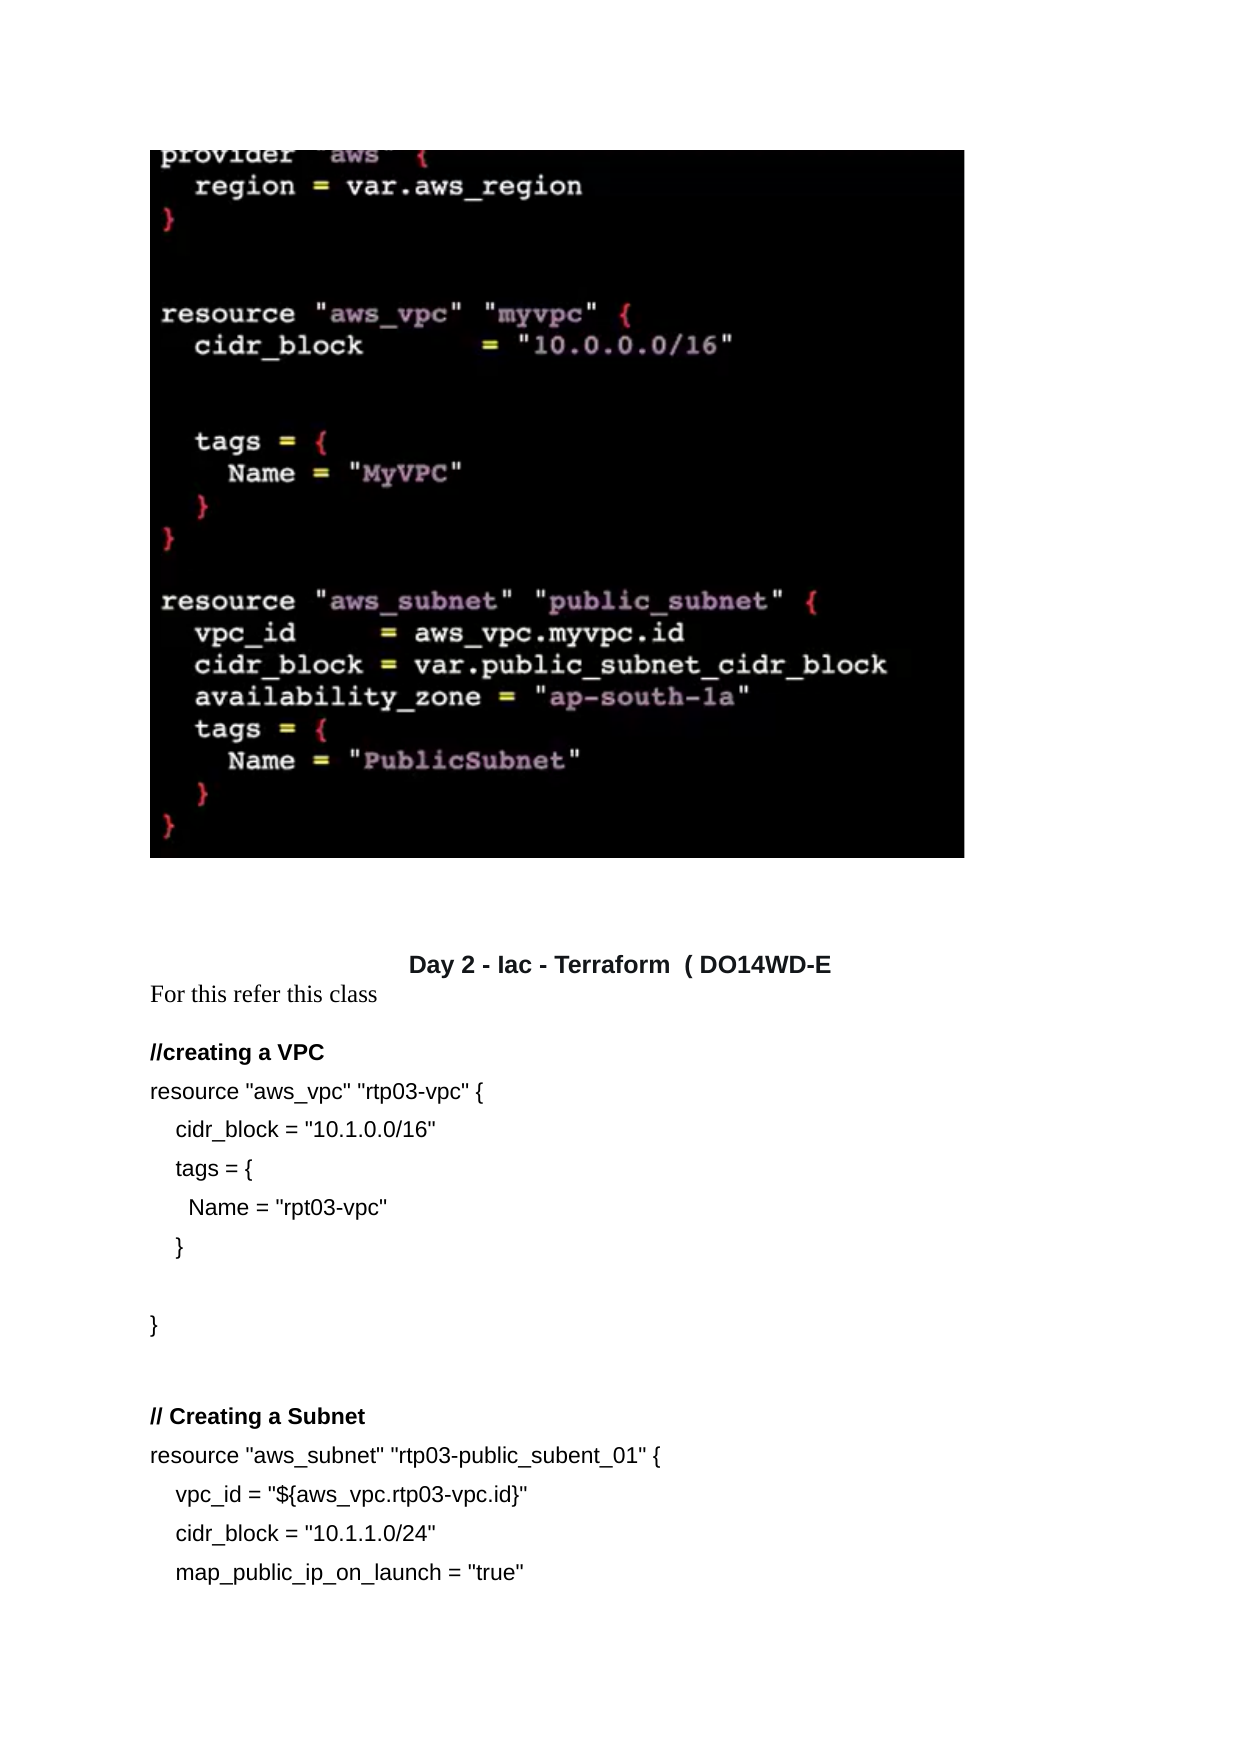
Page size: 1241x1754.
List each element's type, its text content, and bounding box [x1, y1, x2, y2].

text map_public_ip_on_launch = "true" [150, 1559, 1090, 1585]
text // Creating a Subnet [150, 1403, 1090, 1430]
text Day 2 - Iac - Terraform ( DO14WD-E [150, 888, 1090, 979]
text cidr_block = "10.1.0.0/16" [150, 1116, 1090, 1143]
text //creating a VPC [150, 1039, 1090, 1065]
text cidr_block = "10.1.1.0/24" [150, 1520, 1090, 1546]
text Name = "rpt03-vpc" [150, 1194, 1090, 1221]
text For this refer this class [150, 979, 1090, 1008]
text } [150, 1311, 1090, 1337]
text } [150, 1233, 1090, 1259]
picture [150, 150, 965, 858]
text tags = { [150, 1155, 1090, 1182]
text resource "aws_subnet" "rtp03-public_subent_01" { [150, 1442, 1090, 1468]
text resource "aws_vpc" "rtp03-vpc" { [150, 1078, 1090, 1104]
text vpc_id = "${aws_vpc.rtp03-vpc.id}" [150, 1481, 1090, 1507]
